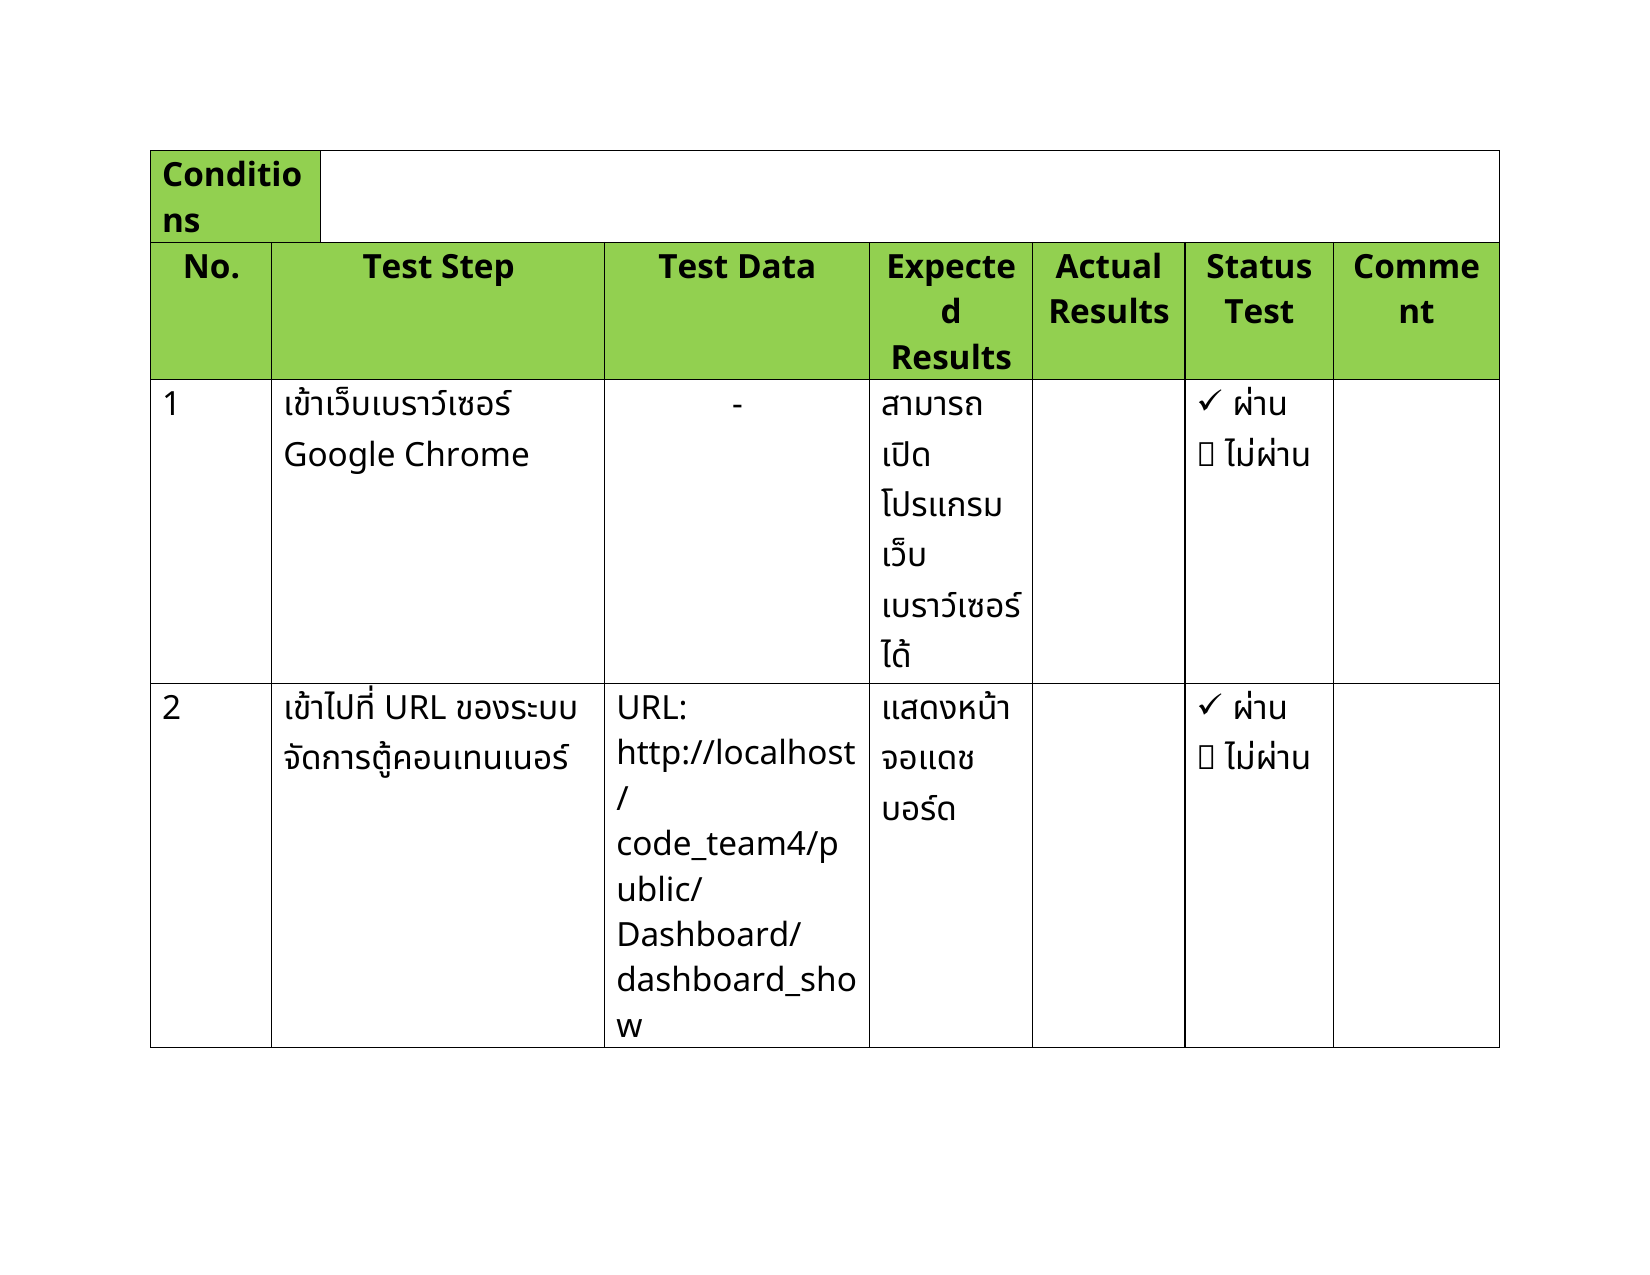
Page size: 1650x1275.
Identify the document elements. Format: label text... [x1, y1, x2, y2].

table_cell Comment [1334, 243, 1499, 379]
table_cell สามารถเปิดโปรแกรมเว็บเบราว์เซอร์ได้ [870, 380, 1032, 683]
table_cell เข้าเว็บเบราว์เซอร์ Google Chrome [272, 380, 604, 683]
table_cell [1033, 684, 1184, 1047]
table_cell [1334, 380, 1499, 683]
table_cell URL: http://localhost/ code_team4/public/ Dashboard/ dashboard_show [605, 684, 869, 1047]
table_cell - [605, 380, 869, 683]
table_cell เข้าไปที่ URL ของระบบจัดการตู้คอนเทนเนอร์ [272, 684, 604, 1047]
table_cell Test Data [605, 243, 869, 379]
table_cell ผ่าน  ไม่ผ่าน [1186, 380, 1333, 683]
table_cell Status Test [1186, 243, 1333, 379]
table_cell Expected Results [870, 243, 1032, 379]
table_cell [1033, 380, 1184, 683]
table_cell Test Step [272, 243, 604, 379]
table_cell [1334, 684, 1499, 1047]
table_cell Pre-Conditions [151, 151, 320, 242]
table_cell 2 [151, 684, 271, 1047]
table_cell 1 [151, 380, 271, 683]
table_cell ผ่าน  ไม่ผ่าน [1186, 684, 1333, 1047]
table_cell แสดงหน้าจอแดชบอร์ด [870, 684, 1032, 1047]
table_cell Actual Results [1033, 243, 1184, 379]
table_cell - [321, 151, 1499, 242]
table_cell No. [151, 243, 271, 379]
